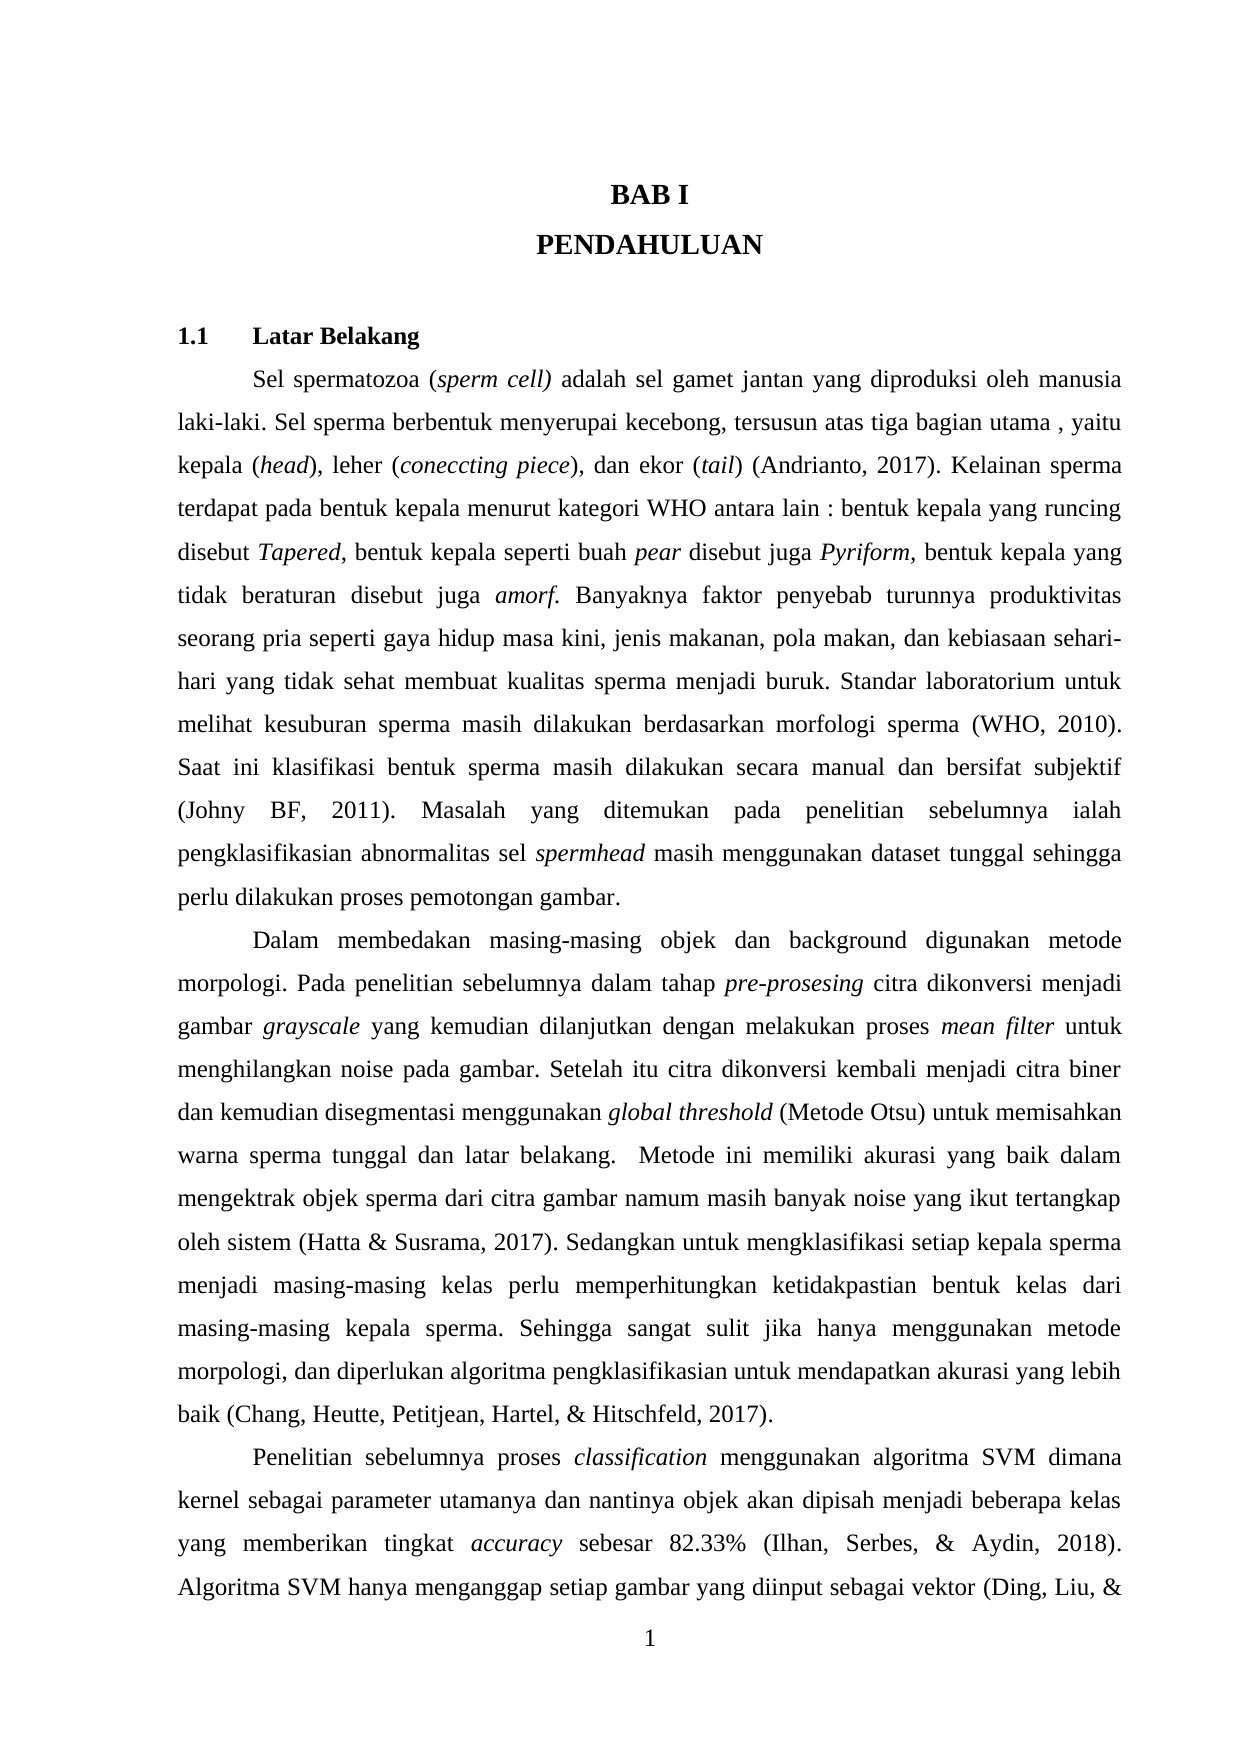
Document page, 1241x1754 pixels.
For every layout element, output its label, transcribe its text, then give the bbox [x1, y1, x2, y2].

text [177, 1442, 1122, 1600]
text Sel spermatozoa (sperm cell) adalah sel gamet jantan yang diproduksi oleh manusia laki-laki. Sel sperma berbentuk menyerupai kecebong, tersusun atas tiga bagian utama , yaitu kepala (head), leher (coneccting piece), dan ekor (tail) . Kelainan sperma terdapat pada bentuk kepala menurut kategori WHO antara lain : bentuk kepala yang runcing disebut Tapered, bentuk kepala seperti buah pear disebut juga Pyriform, bentuk kepala yang tidak beraturan disebut juga amorf. Banyaknya faktor penyebab turunnya produktivitas seorang pria seperti gaya hidup masa kini, jenis makanan, pola makan, dan kebiasaan sehari-hari yang tidak sehat membuat kualitas sperma menjadi buruk. Standar laboratorium untuk melihat kesuburan sperma masih dilakukan berdasarkan morfologi sperma . Saat ini klasifikasi bentuk sperma masih dilakukan secara manual dan bersifat subjektif (Johny BF, 2011). Masalah yang ditemukan pada penelitian sebelumnya ialah pengklasifikasian abnormalitas sel spermhead masih menggunakan dataset tunggal sehingga perlu dilakukan proses pemotongan gambar. [177, 364, 1122, 910]
subtitle BAB I PENDAHULUAN [177, 177, 1122, 261]
subtitle Latar Belakang [177, 321, 1122, 350]
text Dalam membedakan masing-masing objek dan background digunakan metode morpologi. Pada penelitian sebelumnya dalam tahap pre-prosesing citra dikonversi menjadi gambar grayscale yang kemudian dilanjutkan dengan melakukan proses mean filter untuk menghilangkan noise pada gambar. Setelah itu citra dikonversi kembali menjadi citra biner dan kemudian disegmentasi menggunakan global threshold (Metode Otsu) untuk memisahkan warna sperma tunggal dan latar belakang. Metode ini memiliki akurasi yang baik dalam mengektrak objek sperma dari citra gambar namum masih banyak noise yang ikut tertangkap oleh sistem . Sedangkan untuk mengklasifikasi setiap kepala sperma menjadi masing-masing kelas perlu memperhitungkan ketidakpastian bentuk kelas dari masing-masing kepala sperma. Sehingga sangat sulit jika hanya menggunakan metode morpologi, dan diperlukan algoritma pengklasifikasian untuk mendapatkan akurasi yang lebih baik . [177, 925, 1122, 1428]
